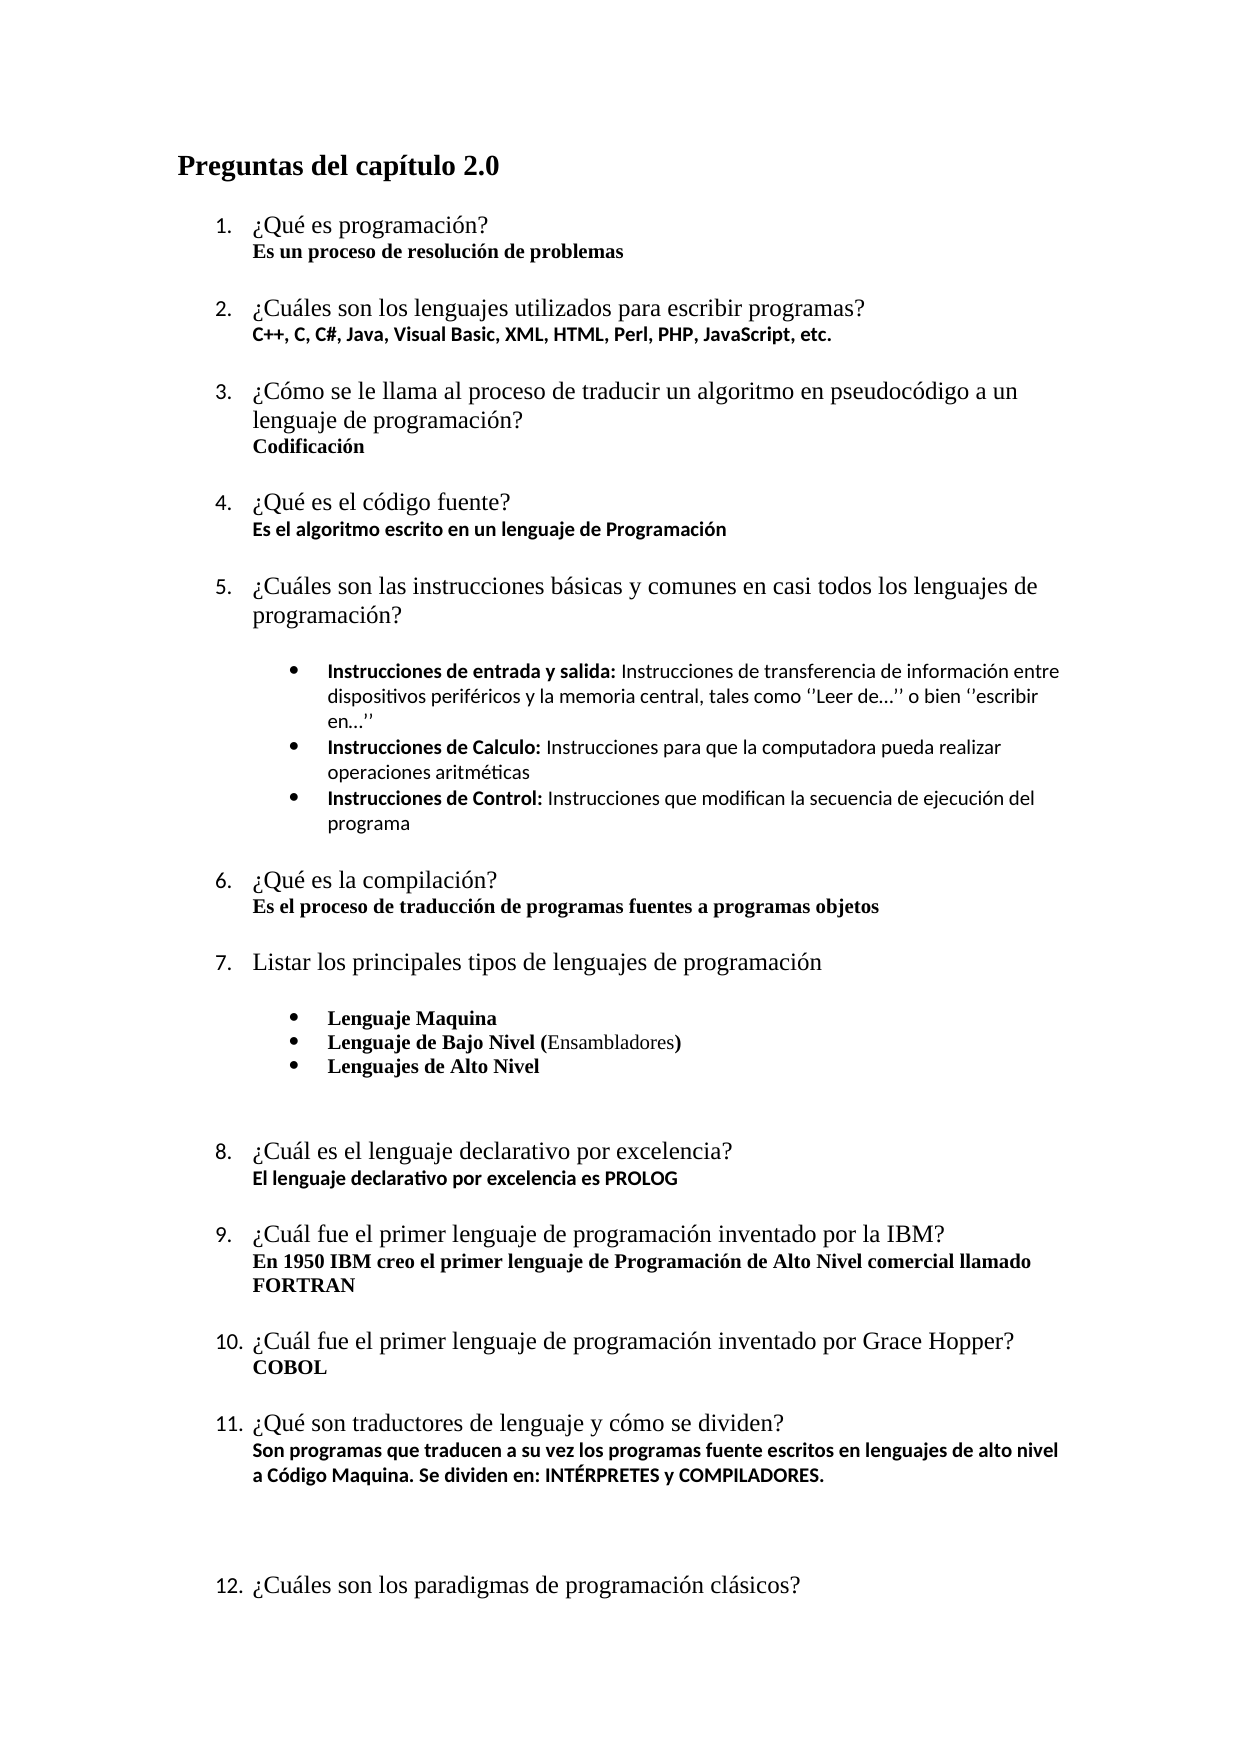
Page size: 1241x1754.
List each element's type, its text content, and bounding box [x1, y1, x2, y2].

list ¿Cuáles son los paradigmas de programación clásicos? [215, 1571, 1063, 1600]
list ¿Cuáles son las instrucciones básicas y comunes en casi todos los lenguajes de programación? [215, 571, 1063, 629]
list Lenguajes de Alto Nivel [290, 1054, 1063, 1107]
list ¿Qué es el código fuente? Es el algoritmo escrito en un lenguaje de Programación [215, 487, 1063, 542]
list Instrucciones de entrada y salida: Instrucciones de transferencia de información entre dispositivos periféricos y la memoria central, tales como ‘’Leer de…’’ o bien ‘’escribir en…’’ [290, 658, 1063, 734]
list ¿Cuál fue el primer lenguaje de programación inventado por la IBM? En 1950 IBM creo el primer lenguaje de Programación de Alto Nivel comercial llamado FORTRAN [215, 1219, 1063, 1297]
list Instrucciones de Calculo: Instrucciones para que la computadora pueda realizar operaciones aritméticas [290, 734, 1063, 785]
list ¿Cómo se le llama al proceso de traducir un algoritmo en pseudocódigo a un lenguaje de programación? Codificación [215, 376, 1063, 458]
text Preguntas del capítulo 2.0 [177, 148, 1063, 181]
list Listar los principales tipos de lenguajes de programación [215, 947, 1063, 976]
list ¿Cuál fue el primer lenguaje de programación inventado por Grace Hopper? COBOL [215, 1326, 1063, 1379]
list ¿Qué es programación? Es un proceso de resolución de problemas [215, 210, 1063, 263]
list ¿Cuáles son los lenguajes utilizados para escribir programas? C++, C, C#, Java, Visual Basic, XML, HTML, Perl, PHP, JavaScript, etc. [215, 293, 1063, 347]
list Instrucciones de Control: Instrucciones que modifican la secuencia de ejecución del programa [290, 785, 1063, 836]
list ¿Cuál es el lenguaje declarativo por excelencia? El lenguaje declarativo por excelencia es PROLOG [215, 1136, 1063, 1190]
list Lenguaje de Bajo Nivel (Ensambladores) [290, 1030, 1063, 1054]
list Lenguaje Maquina [290, 1006, 1063, 1030]
list ¿Qué son traductores de lenguaje y cómo se dividen? Son programas que traducen a su vez los programas fuente escritos en lenguajes de alto nivel a Código Maquina. Se dividen en: INTÉRPRETES y COMPILADORES. [215, 1408, 1063, 1541]
list ¿Qué es la compilación? Es el proceso de traducción de programas fuentes a programas objetos [215, 865, 1063, 918]
